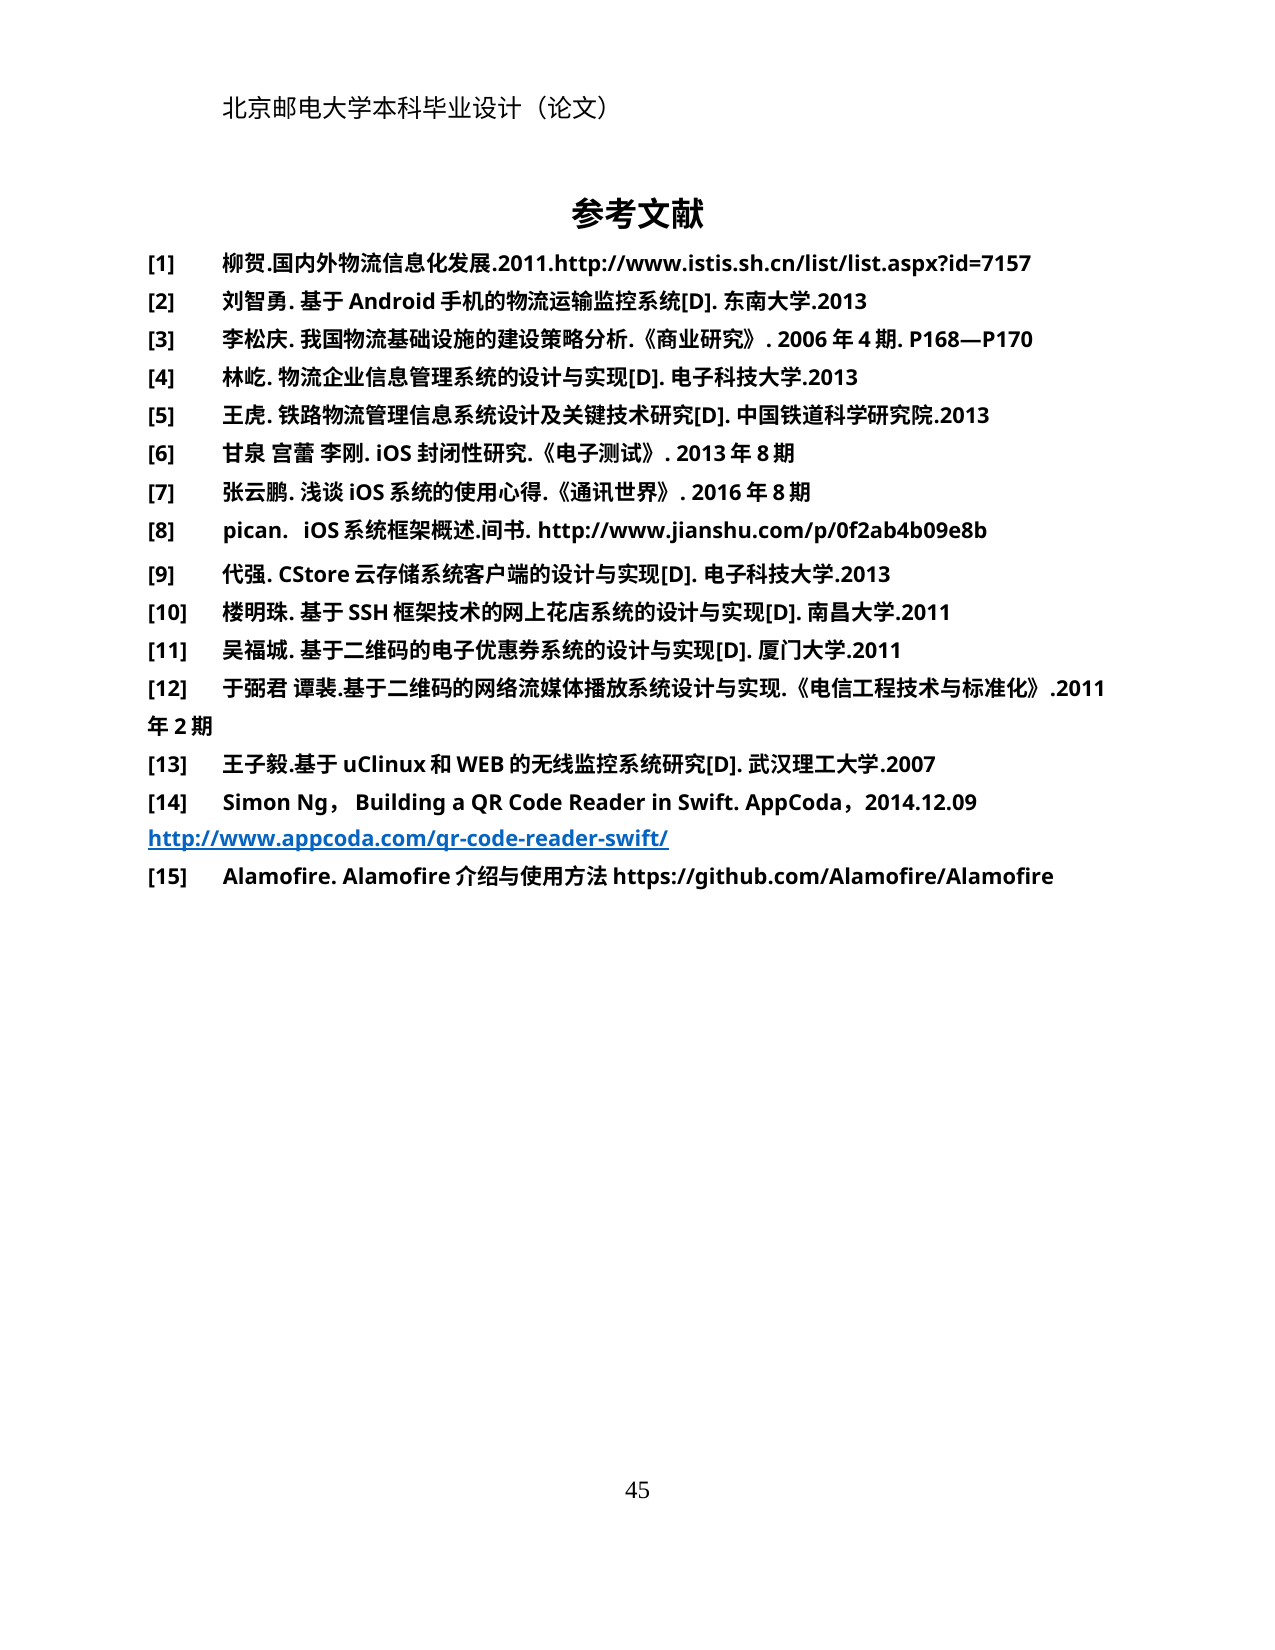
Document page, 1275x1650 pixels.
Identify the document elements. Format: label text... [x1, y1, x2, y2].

list Alamofire. Alamofire介绍与使用方法https://github.com/Alamofire/Alamofire [148, 859, 1127, 891]
list 张云鹏. 浅谈iOS系统的使用心得.《通讯世界》. 2016年8期 [148, 474, 1127, 506]
list 刘智勇. 基于Android手机的物流运输监控系统[D]. 东南大学.2013 [148, 284, 1127, 316]
list 林屹. 物流企业信息管理系统的设计与实现[D]. 电子科技大学.2013 [148, 360, 1127, 392]
list 王子毅.基于uClinux和WEB的无线监控系统研究[D]. 武汉理工大学.2007 [148, 747, 1127, 779]
list 楼明珠. 基于SSH框架技术的网上花店系统的设计与实现[D]. 南昌大学.2011 [148, 595, 1127, 627]
list 吴福城. 基于二维码的电子优惠券系统的设计与实现[D]. 厦门大学.2011 [148, 633, 1127, 665]
list Simon Ng， Building a QR Code Reader in Swift. AppCoda，2014.12.09 http://www.appcoda.com/qr-code-reader-swift/ [148, 785, 1127, 853]
list 代强. CStore云存储系统客户端的设计与实现[D]. 电子科技大学.2013 [148, 557, 1127, 588]
list 甘泉 宫蕾 李刚. iOS 封闭性研究.《电子测试》. 2013年8期 [148, 436, 1127, 468]
list 李松庆. 我国物流基础设施的建设策略分析.《商业研究》. 2006年4期. P168—P170 [148, 322, 1127, 354]
list 王虎. 铁路物流管理信息系统设计及关键技术研究[D]. 中国铁道科学研究院.2013 [148, 398, 1127, 430]
text 参考文献 [148, 188, 1127, 236]
list 柳贺.国内外物流信息化发展.2011.http://www.istis.sh.cn/list/list.aspx?id=7157 [148, 246, 1127, 278]
list 于弼君 谭裴.基于二维码的网络流媒体播放系统设计与实现.《电信工程技术与标准化》.2011年2期 [148, 671, 1127, 741]
list pican. iOS系统框架概述.间书. http://www.jianshu.com/p/0f2ab4b09e8b [148, 513, 1127, 544]
